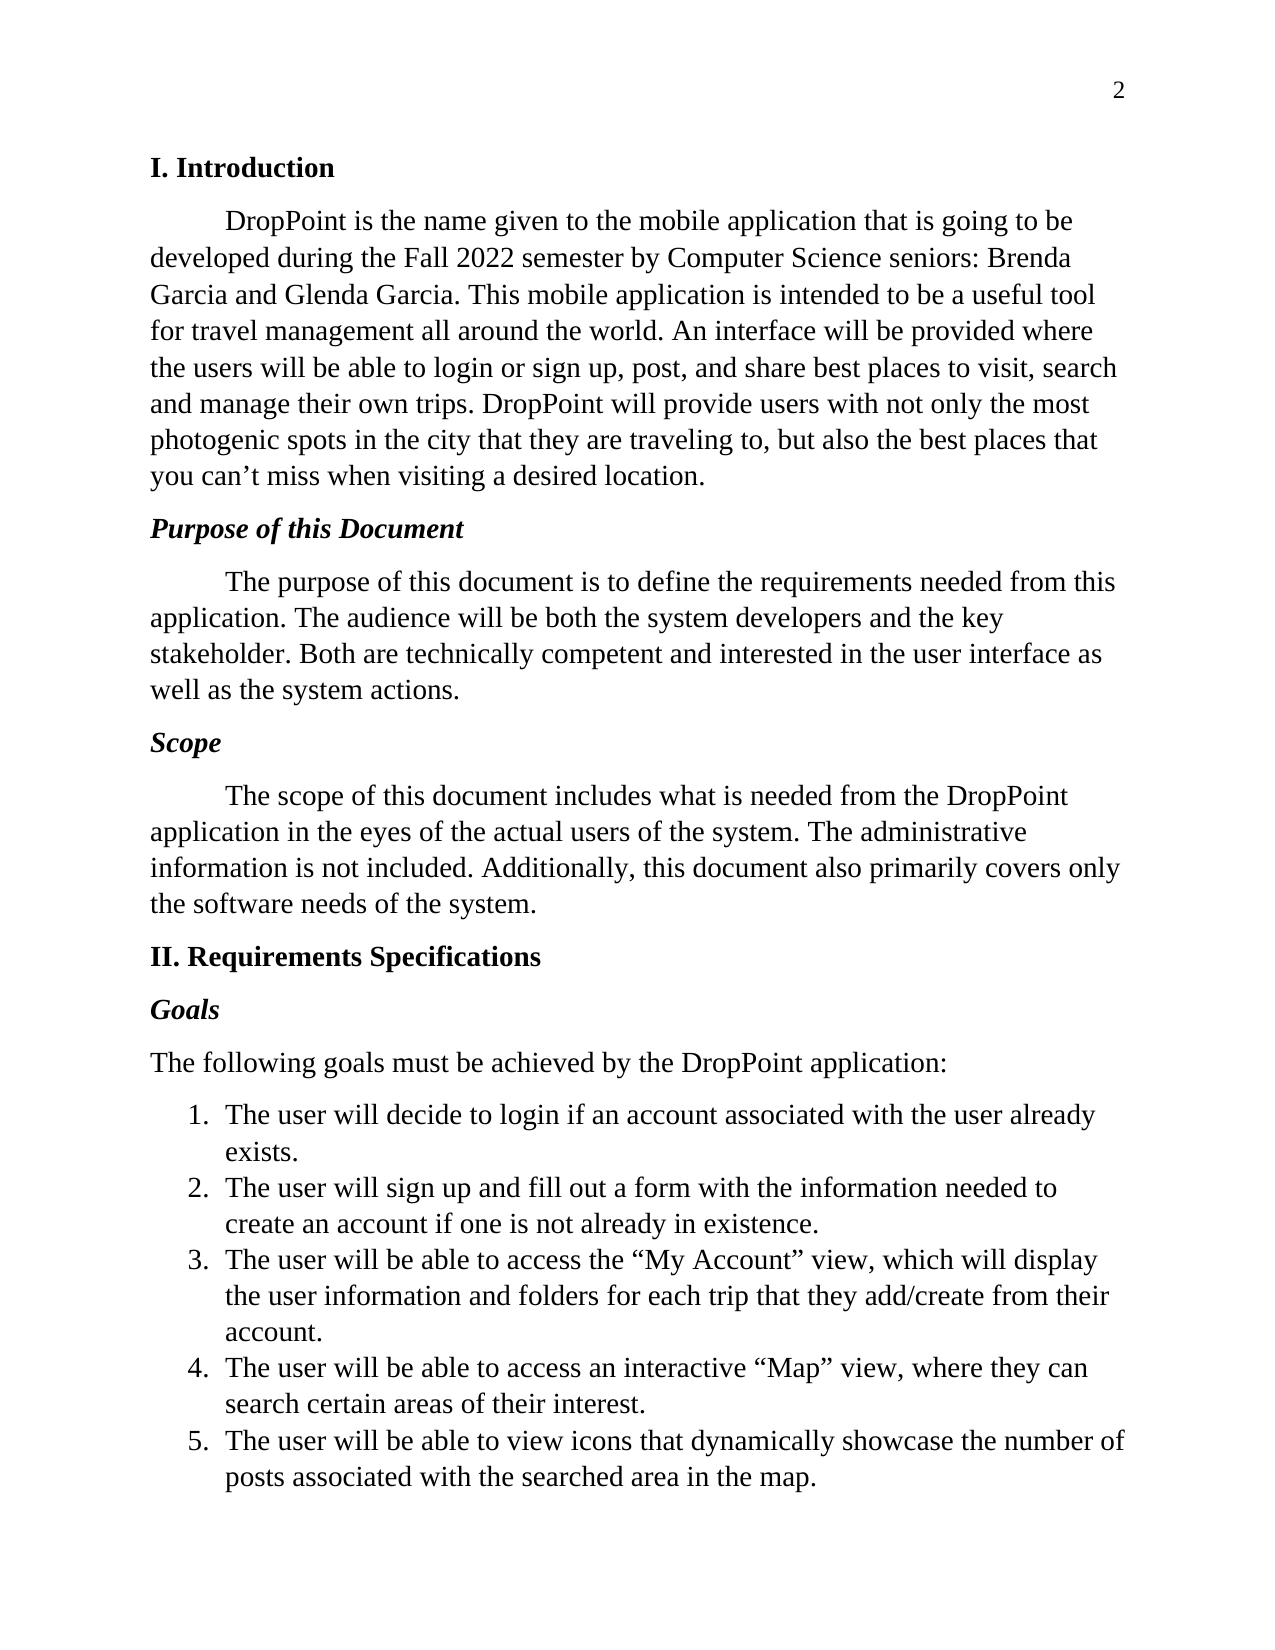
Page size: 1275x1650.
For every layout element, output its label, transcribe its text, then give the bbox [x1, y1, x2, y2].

list The user will be able to view icons that dynamically showcase the number of posts associated with the searched area in the map. [187, 1423, 1125, 1492]
text DropPoint is the name given to the mobile application that is going to be developed during the Fall 2022 semester by Computer Science seniors: Brenda Garcia and Glenda Garcia. This mobile application is intended to be a useful tool for travel management all around the world. An interface will be provided where the users will be able to login or sign up, post, and share best places to visit, search and manage their own trips. DropPoint will provide users with not only the most photogenic spots in the city that they are traveling to, but also the best places that you can’t miss when visiting a desired location. [150, 203, 1125, 492]
text I. Introduction [150, 150, 1125, 183]
list The user will be able to access an interactive “Map” view, where they can search certain areas of their interest. [187, 1351, 1125, 1420]
text The following goals must be achieved by the DropPoint application: [150, 1045, 1125, 1078]
list The user will be able to access the “My Account” view, which will display the user information and folders for each trip that they add/create from their account. [187, 1242, 1125, 1348]
text Goals [150, 992, 1125, 1025]
text II. Requirements Specifications [150, 939, 1125, 973]
list The user will decide to login if an account associated with the user already exists. [187, 1097, 1125, 1167]
text Scope [150, 725, 1125, 758]
list The user will sign up and fill out a form with the information needed to create an account if one is not already in existence. [187, 1170, 1125, 1239]
text Purpose of this Document [150, 511, 1125, 544]
text The scope of this document includes what is needed from the DropPoint application in the eyes of the actual users of the system. The administrative information is not included. Additionally, this document also primarily covers only the software needs of the system. [150, 778, 1125, 920]
text The purpose of this document is to define the requirements needed from this application. The audience will be both the system developers and the key stakeholder. Both are technically competent and interested in the user interface as well as the system actions. [150, 564, 1125, 706]
